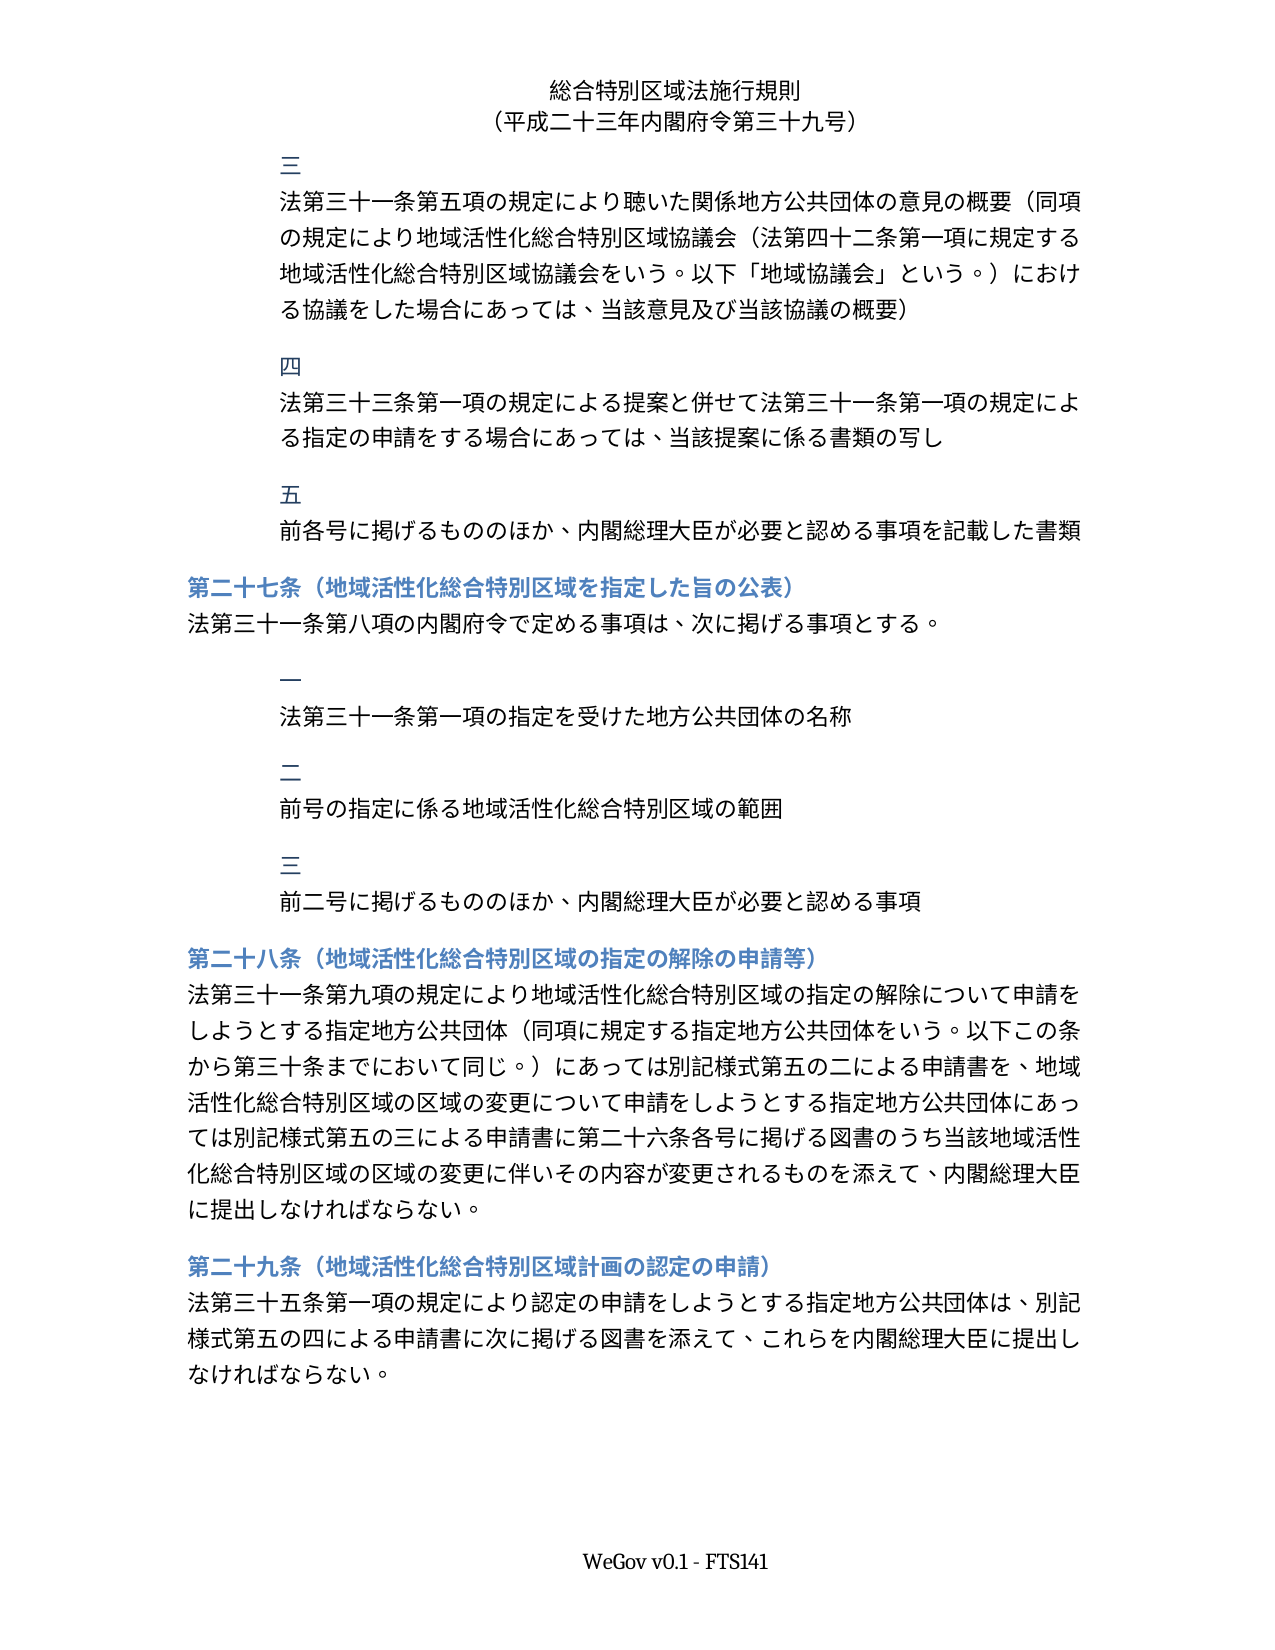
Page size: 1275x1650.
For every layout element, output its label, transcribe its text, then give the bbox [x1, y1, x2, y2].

subtitle 三 [279, 850, 1087, 881]
text 前号の指定に係る地域活性化総合特別区域の範囲 [279, 793, 1087, 824]
text 法第三十一条第九項の規定により地域活性化総合特別区域の指定の解除について申請をしようとする指定地方公共団体（同項に規定する指定地方公共団体をいう。以下この条から第三十条までにおいて同じ。）にあっては別記様式第五の二による申請書を、地域活性化総合特別区域の区域の変更について申請をしようとする指定地方公共団体にあっては別記様式第五の三による申請書に第二十六条各号に掲げる図書のうち当該地域活性化総合特別区域の区域の変更に伴いその内容が変更されるものを添えて、内閣総理大臣に提出しなければならない。 [187, 979, 1087, 1226]
text 法第三十五条第一項の規定により認定の申請をしようとする指定地方公共団体は、別記様式第五の四による申請書に次に掲げる図書を添えて、これらを内閣総理大臣に提出しなければならない。 [187, 1287, 1087, 1390]
subtitle 第二十八条（地域活性化総合特別区域の指定の解除の申請等） [187, 943, 1087, 974]
subtitle 第二十七条（地域活性化総合特別区域を指定した旨の公表） [187, 572, 1087, 603]
subtitle 第二十九条（地域活性化総合特別区域計画の認定の申請） [187, 1251, 1087, 1282]
subtitle 三 [279, 150, 1087, 181]
subtitle 二 [279, 757, 1087, 788]
text 法第三十三条第一項の規定による提案と併せて法第三十一条第一項の規定による指定の申請をする場合にあっては、当該提案に係る書類の写し [279, 386, 1087, 454]
text 法第三十一条第五項の規定により聴いた関係地方公共団体の意見の概要（同項の規定により地域活性化総合特別区域協議会（法第四十二条第一項に規定する地域活性化総合特別区域協議会をいう。以下「地域協議会」という。）における協議をした場合にあっては、当該意見及び当該協議の概要） [279, 186, 1087, 325]
text 前各号に掲げるもののほか、内閣総理大臣が必要と認める事項を記載した書類 [279, 515, 1087, 546]
text 前二号に掲げるもののほか、内閣総理大臣が必要と認める事項 [279, 886, 1087, 917]
text 法第三十一条第一項の指定を受けた地方公共団体の名称 [279, 701, 1087, 732]
subtitle 一 [279, 664, 1087, 696]
text 法第三十一条第八項の内閣府令で定める事項は、次に掲げる事項とする。 [187, 608, 1087, 639]
subtitle 四 [279, 351, 1087, 382]
subtitle 五 [279, 479, 1087, 510]
